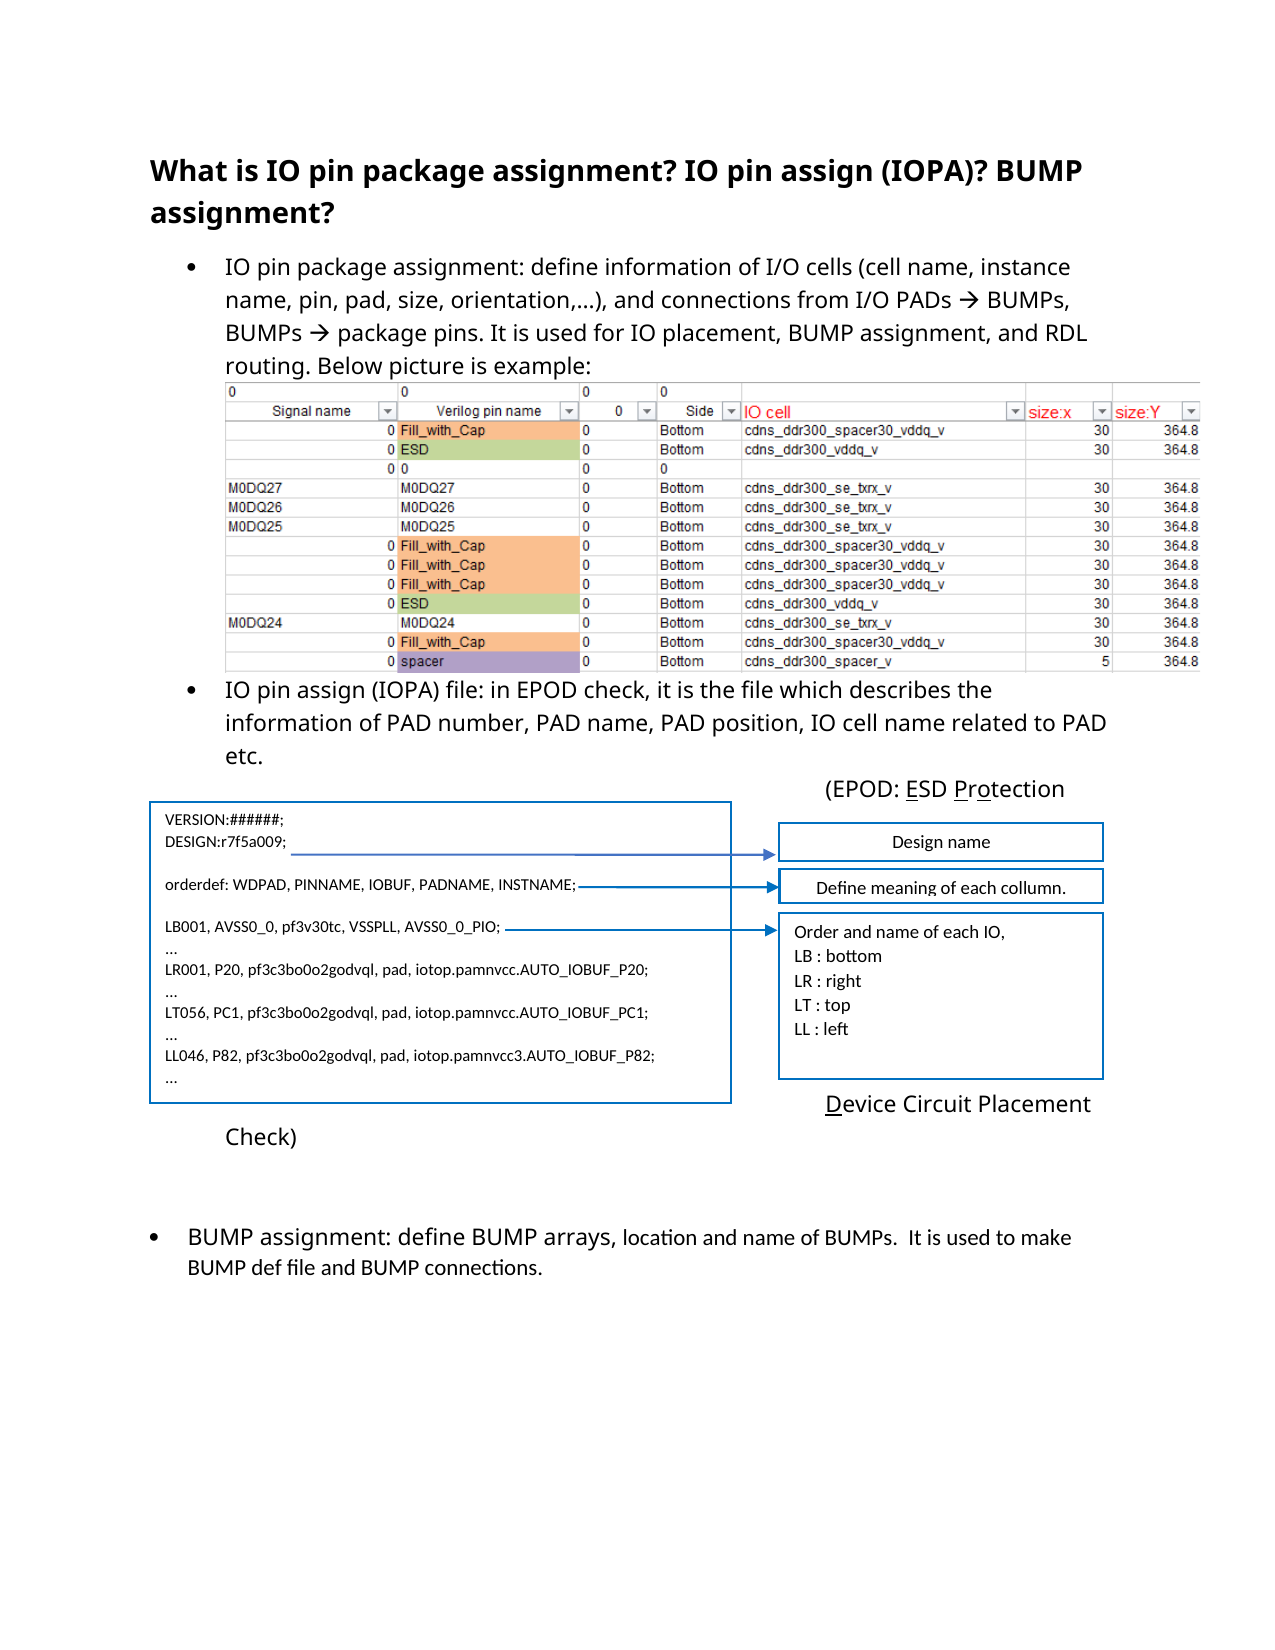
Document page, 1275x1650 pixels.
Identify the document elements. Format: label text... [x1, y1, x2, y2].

list IO pin assign (IOPA) file: in EPOD check, it is the file which describes the information of PAD number, PAD name, PAD position, IO cell name related to PAD etc. [187, 674, 1125, 771]
list (EPOD: ESD Protection Device Circuit Placement Check) [225, 773, 1125, 1152]
list BUMP assignment: define BUMP arrays, location and name of BUMPs. It is used to make BUMP def file and BUMP connections. [150, 1220, 1125, 1281]
text What is IO pin package assignment? IO pin assign (IOPA)? BUMP assignment? [150, 150, 1125, 232]
picture [225, 382, 1200, 673]
